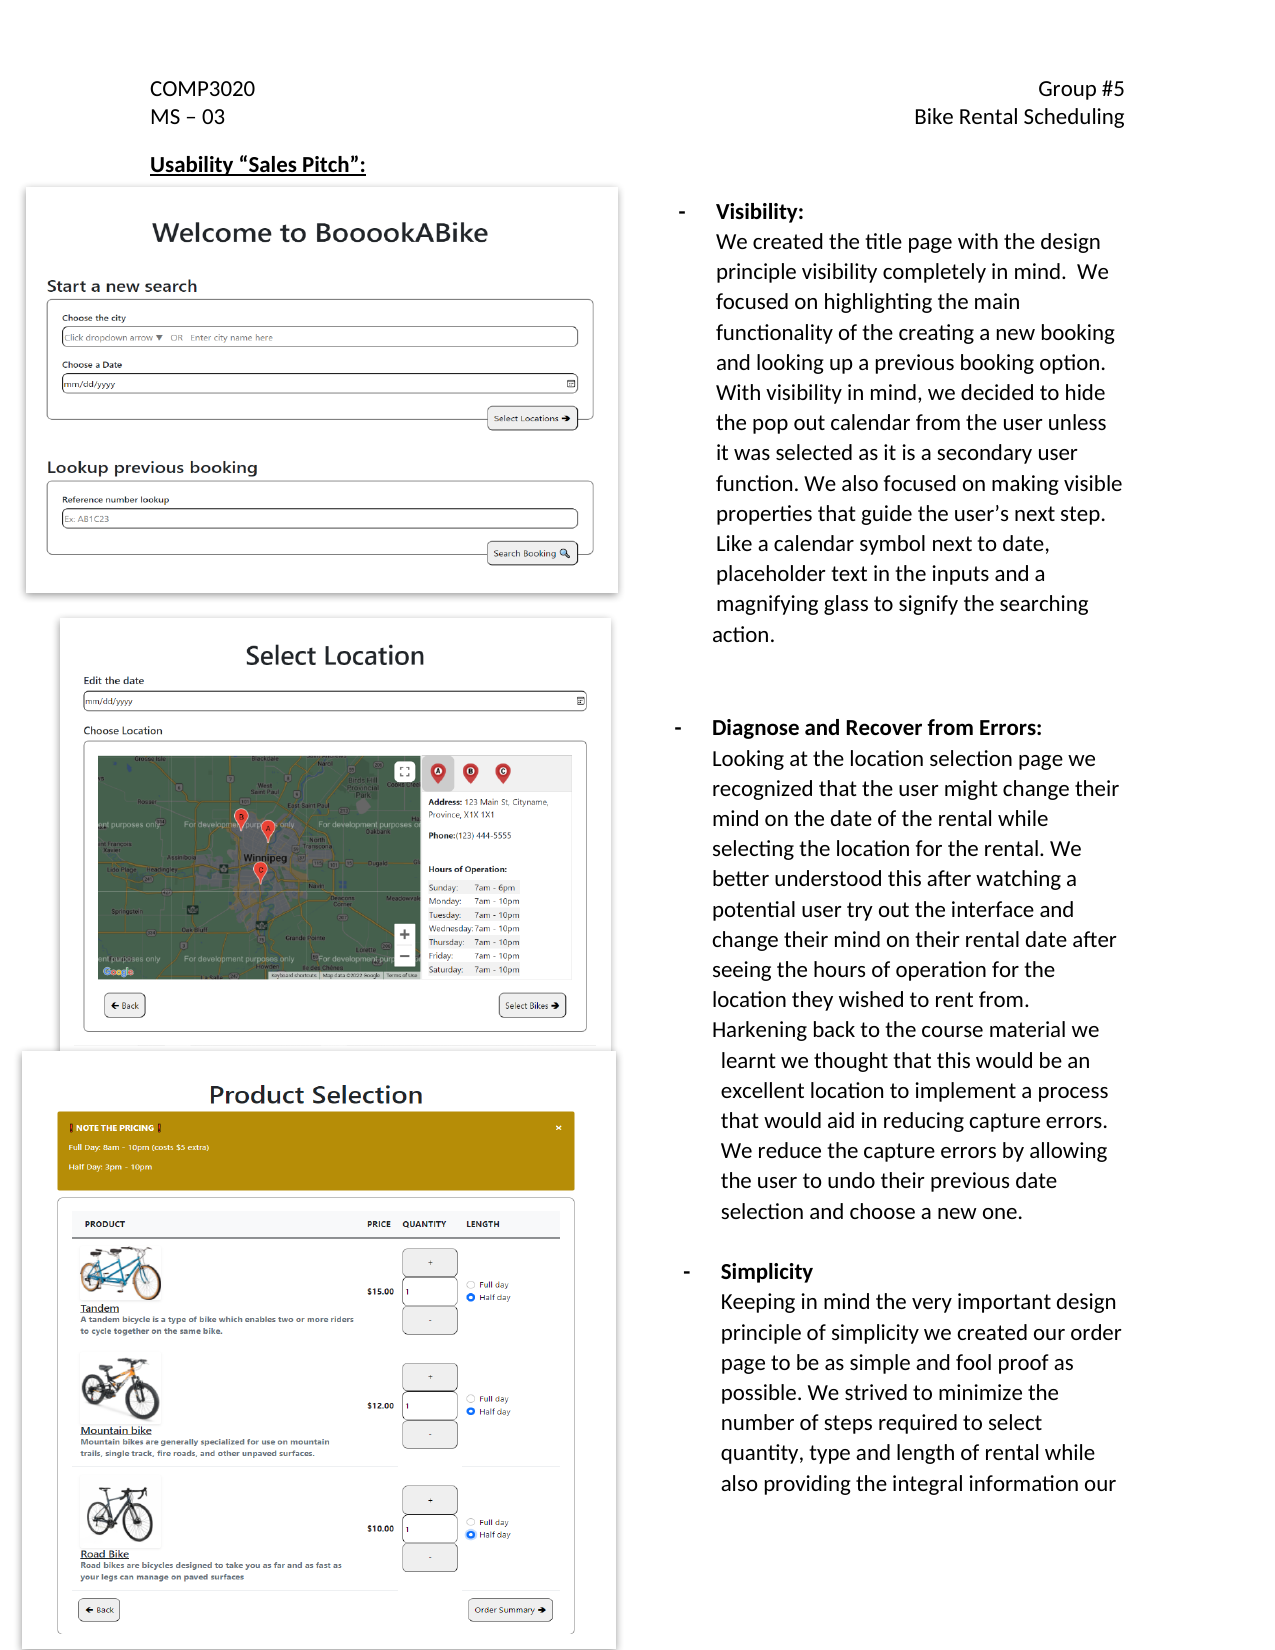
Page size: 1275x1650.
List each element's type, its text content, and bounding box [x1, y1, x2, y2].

list Visibility: [623, 197, 1125, 225]
list Diagnose and Recover from Errors: [616, 713, 1125, 742]
picture [36, 1066, 602, 1634]
text Usability “Sales Pitch”: [150, 150, 1125, 178]
list Looking at the location selection page we recognized that the user might change their mind on the date of the rental while selecting the location for the rental. We better understood this after watching a potential user try out the interface and change their mind on their rental date after seeing the hours of operation for the location they wished to rent from. Harkening back to the course material we learnt we thought that this would be an excellent location to implement a process that would aid in reducing capture errors. We reduce the capture errors by allowing the user to undo their previous date selection and choose a new one. [616, 744, 1125, 1225]
picture [41, 202, 603, 578]
list Simplicity [622, 1257, 1125, 1285]
list We created the title page with the design principle visibility completely in mind. We focused on highlighting the main functionality of the creating a new booking and looking up a previous booking option. With visibility in mind, we decided to hide the pop out calendar from the user unless it was selected as it is a secondary user function. We also focused on making visible properties that guide the user’s next step. Like a calendar symbol next to date, placeholder text in the inputs and a magnifying glass to signify the searching action. [225, 227, 1125, 648]
picture [74, 633, 596, 1046]
